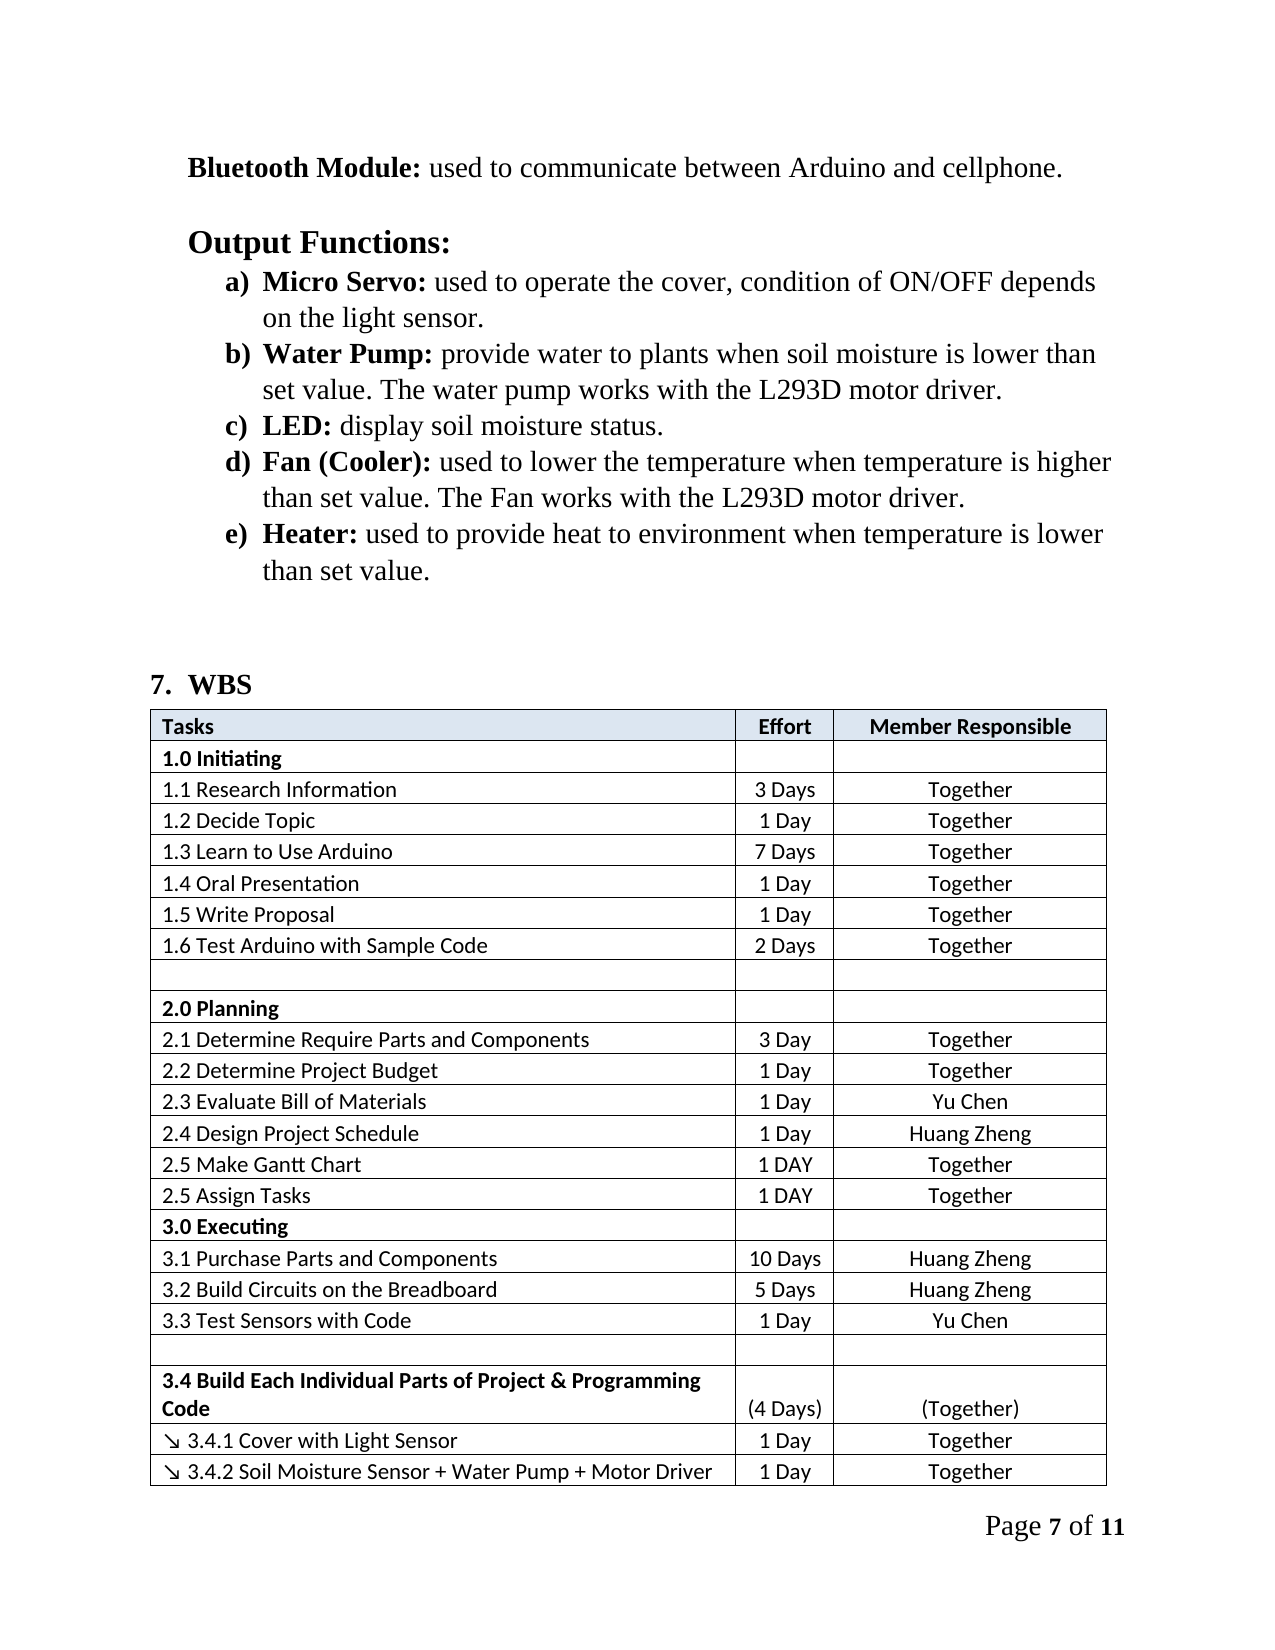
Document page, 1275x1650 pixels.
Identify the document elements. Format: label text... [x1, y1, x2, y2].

table_cell Together [834, 1054, 1106, 1084]
list LED: display soil moisture status. [225, 408, 1125, 442]
table_cell 2.4 Design Project Schedule [151, 1116, 735, 1147]
table_cell 1 Day [736, 1054, 833, 1084]
table_cell Together [834, 1424, 1106, 1454]
table_cell 1 Day [736, 1455, 833, 1485]
table_cell 2.2 Determine Project Budget [151, 1054, 735, 1084]
table_cell 1.6 Test Arduino with Sample Code [151, 929, 735, 959]
table_cell [736, 991, 833, 1022]
list Water Pump: provide water to plants when soil moisture is lower than set value. The water pump works with the L293D motor driver. [225, 336, 1125, 406]
title WBS [150, 667, 1125, 700]
table_cell [736, 1335, 833, 1365]
table_cell 2.5 Assign Tasks [151, 1179, 735, 1209]
table_cell Together [834, 898, 1106, 928]
table_cell 7 Days [736, 835, 833, 865]
table_cell Huang Zheng [834, 1241, 1106, 1272]
table_cell [834, 1335, 1106, 1365]
table_cell 1 Day [736, 1116, 833, 1147]
table_cell [834, 741, 1106, 772]
table_cell Together [834, 1179, 1106, 1209]
table_header Effort [736, 710, 833, 740]
table_cell 1 Day [736, 1304, 833, 1334]
table_cell [834, 1210, 1106, 1240]
table_cell 5 Days [736, 1273, 833, 1303]
table_cell 1.0 Initiating [151, 741, 735, 772]
table_cell 1 Day [736, 866, 833, 897]
table_cell 2 Days [736, 929, 833, 959]
table_cell 3 Days [736, 773, 833, 803]
table_cell 1 DAY [736, 1179, 833, 1209]
table_cell 1 Day [736, 1085, 833, 1115]
table_cell [834, 991, 1106, 1022]
table_header Tasks [151, 710, 735, 740]
table_cell [736, 741, 833, 772]
text Bluetooth Module: used to communicate between Arduino and cellphone. [187, 150, 1125, 183]
table_cell Together [834, 835, 1106, 865]
table_cell 10 Days [736, 1241, 833, 1272]
table_cell 1 Day [736, 1424, 833, 1454]
table_cell ↘ 3.4.2 Soil Moisture Sensor + Water Pump + Motor Driver [151, 1455, 735, 1485]
text Output Functions: [187, 222, 1125, 261]
table_cell Huang Zheng [834, 1116, 1106, 1147]
table_cell 2.1 Determine Require Parts and Components [151, 1023, 735, 1053]
table_cell [834, 960, 1106, 990]
table_cell [736, 960, 833, 990]
table_cell 2.5 Make Gantt Chart [151, 1148, 735, 1178]
table_cell Together [834, 1023, 1106, 1053]
table_cell 3.0 Executing [151, 1210, 735, 1240]
table_cell 1 DAY [736, 1148, 833, 1178]
table_cell Together [834, 1455, 1106, 1485]
table_cell 3.4 Build Each Individual Parts of Project & Programming Code [151, 1366, 735, 1422]
table_cell ↘ 3.4.1 Cover with Light Sensor [151, 1424, 735, 1454]
table_cell 3.2 Build Circuits on the Breadboard [151, 1273, 735, 1303]
table_cell 1.5 Write Proposal [151, 898, 735, 928]
list Heater: used to provide heat to environment when temperature is lower than set value. [225, 517, 1125, 586]
list Fan (Cooler): used to lower the temperature when temperature is higher than set value. The Fan works with the L293D motor driver. [225, 444, 1125, 514]
table_cell Huang Zheng [834, 1273, 1106, 1303]
table_cell 1.2 Decide Topic [151, 804, 735, 834]
table_cell (Together) [834, 1366, 1106, 1422]
table_cell [151, 960, 735, 990]
table_cell [151, 1335, 735, 1365]
table_cell 1.1 Research Information [151, 773, 735, 803]
table_header Member Responsible [834, 710, 1106, 740]
table_cell Together [834, 773, 1106, 803]
table_cell Together [834, 804, 1106, 834]
table_cell 1 Day [736, 804, 833, 834]
table_cell 1.4 Oral Presentation [151, 866, 735, 897]
table_cell 3.3 Test Sensors with Code [151, 1304, 735, 1334]
table_cell Together [834, 866, 1106, 897]
table_cell Together [834, 1148, 1106, 1178]
table_cell (4 Days) [736, 1366, 833, 1422]
table_cell 2.3 Evaluate Bill of Materials [151, 1085, 735, 1115]
table_cell 3 Day [736, 1023, 833, 1053]
table_cell 3.1 Purchase Parts and Components [151, 1241, 735, 1272]
table_cell Yu Chen [834, 1085, 1106, 1115]
list Micro Servo: used to operate the cover, condition of ON/OFF depends on the light sensor. [225, 264, 1125, 333]
table_cell [736, 1210, 833, 1240]
table_cell Yu Chen [834, 1304, 1106, 1334]
table_cell 2.0 Planning [151, 991, 735, 1022]
table_cell 1 Day [736, 898, 833, 928]
table_cell Together [834, 929, 1106, 959]
table_cell 1.3 Learn to Use Arduino [151, 835, 735, 865]
